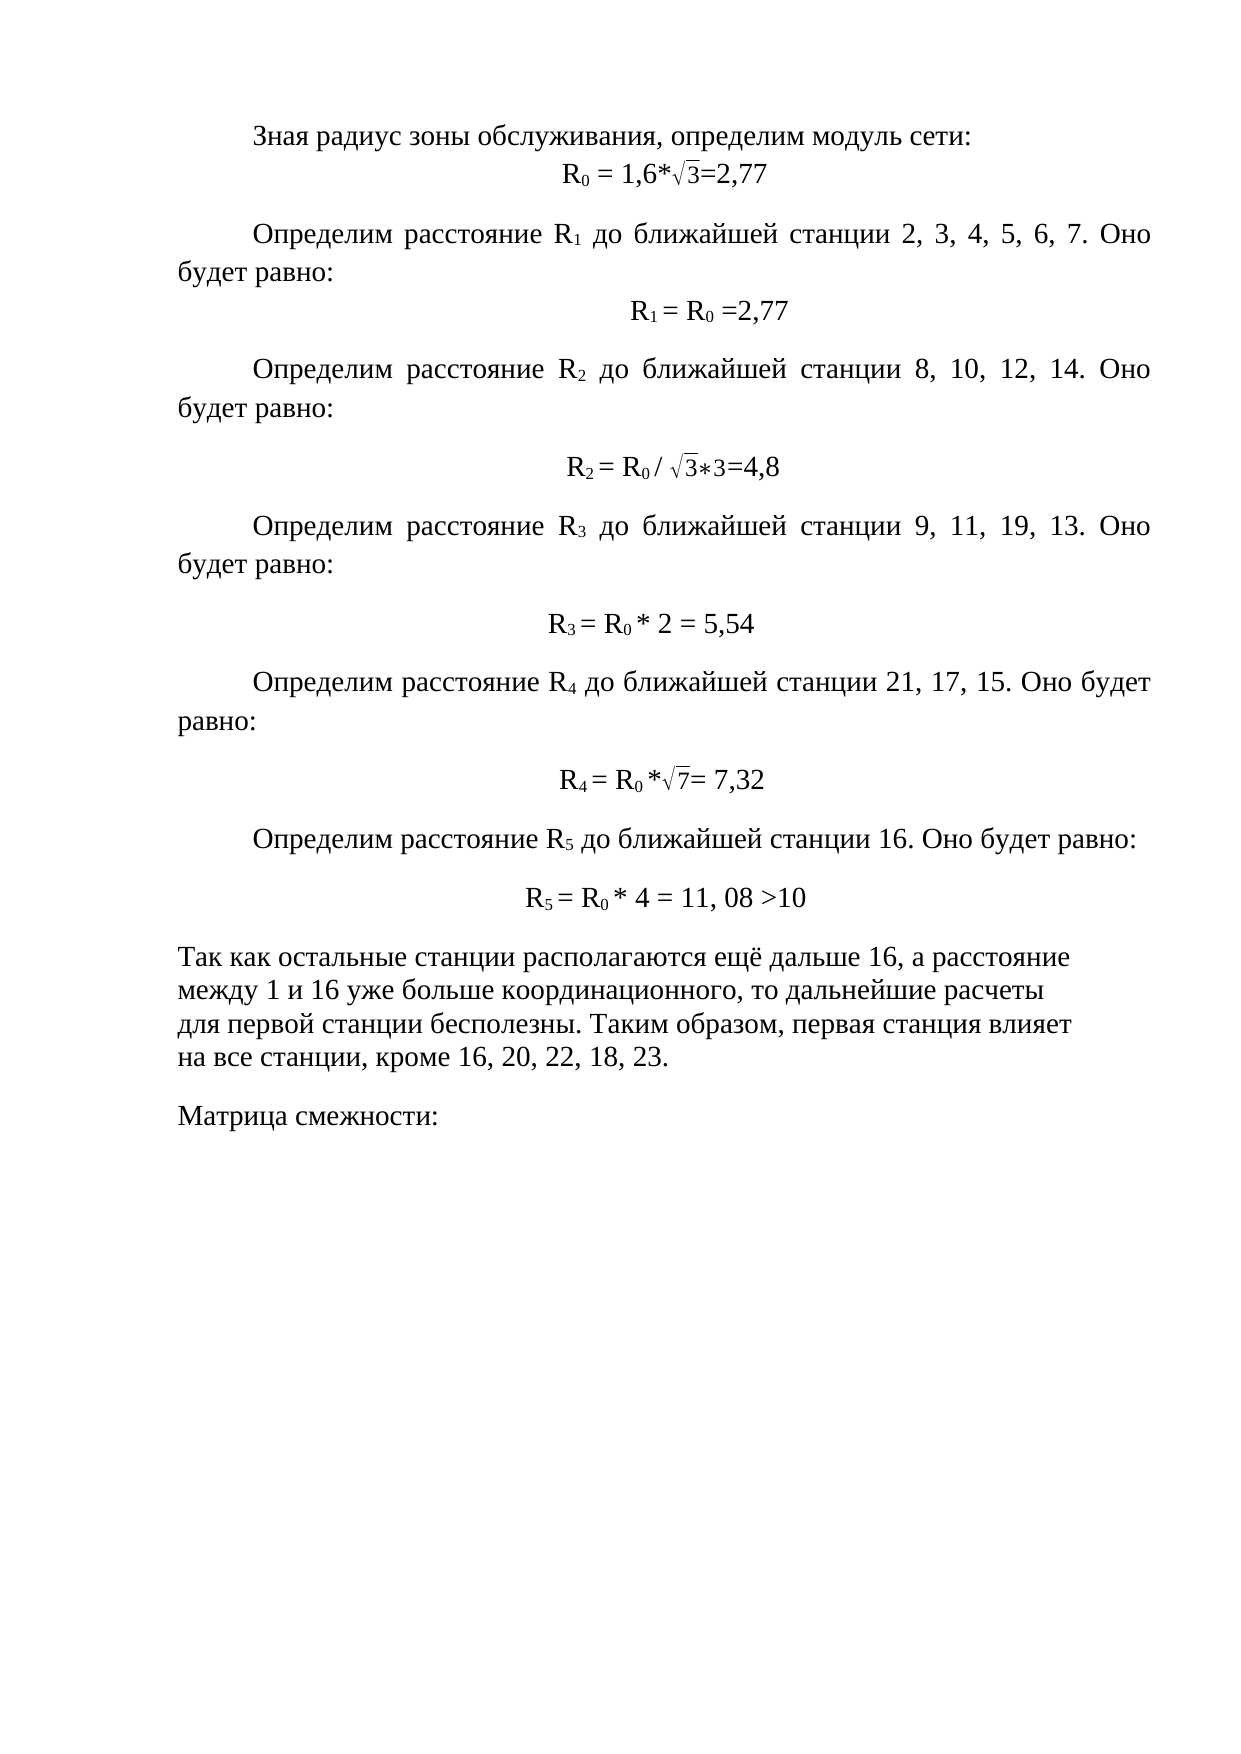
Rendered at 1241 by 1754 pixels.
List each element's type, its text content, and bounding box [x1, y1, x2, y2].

text R1 = R0 =2,77 [177, 293, 1081, 327]
text R2 = R0 / =4,8 [177, 449, 1081, 483]
text Определим расстояние R1 до ближайшей станции 2, 3, 4, 5, 6, 7. Оно будет равно: [177, 216, 1152, 288]
text Так как остальные станции располагаются ещё дальше 16, а расстояние между 1 и 16 уже больше координационного, то дальнейшие расчеты для первой станции бесполезны. Таким образом, первая станция влияет на все станции, кроме 16, 20, 22, 18, 23. [177, 939, 1081, 1073]
text Определим расстояние R2 до ближайшей станции 8, 10, 12, 14. Оно будет равно: [177, 352, 1152, 424]
text Зная радиус зоны обслуживания, определим модуль сети: [177, 118, 1152, 152]
text R3 = R0 * 2 = 5,54 [177, 606, 1081, 639]
text Определим расстояние R4 до ближайшей станции 21, 17, 15. Оно будет равно: [177, 664, 1152, 737]
text R4 = R0 *= 7,32 [177, 762, 1081, 796]
text Определим расстояние R3 до ближайшей станции 9, 11, 19, 13. Оно будет равно: [177, 508, 1152, 580]
text R5 = R0 * 4 = 11, 08 >10 [177, 880, 1081, 914]
text Матрица смежности: [177, 1098, 1081, 1132]
text Определим расстояние R5 до ближайшей станции 16. Оно будет равно: [177, 821, 1152, 854]
text R0 = 1,6*=2,77 [177, 157, 1152, 190]
